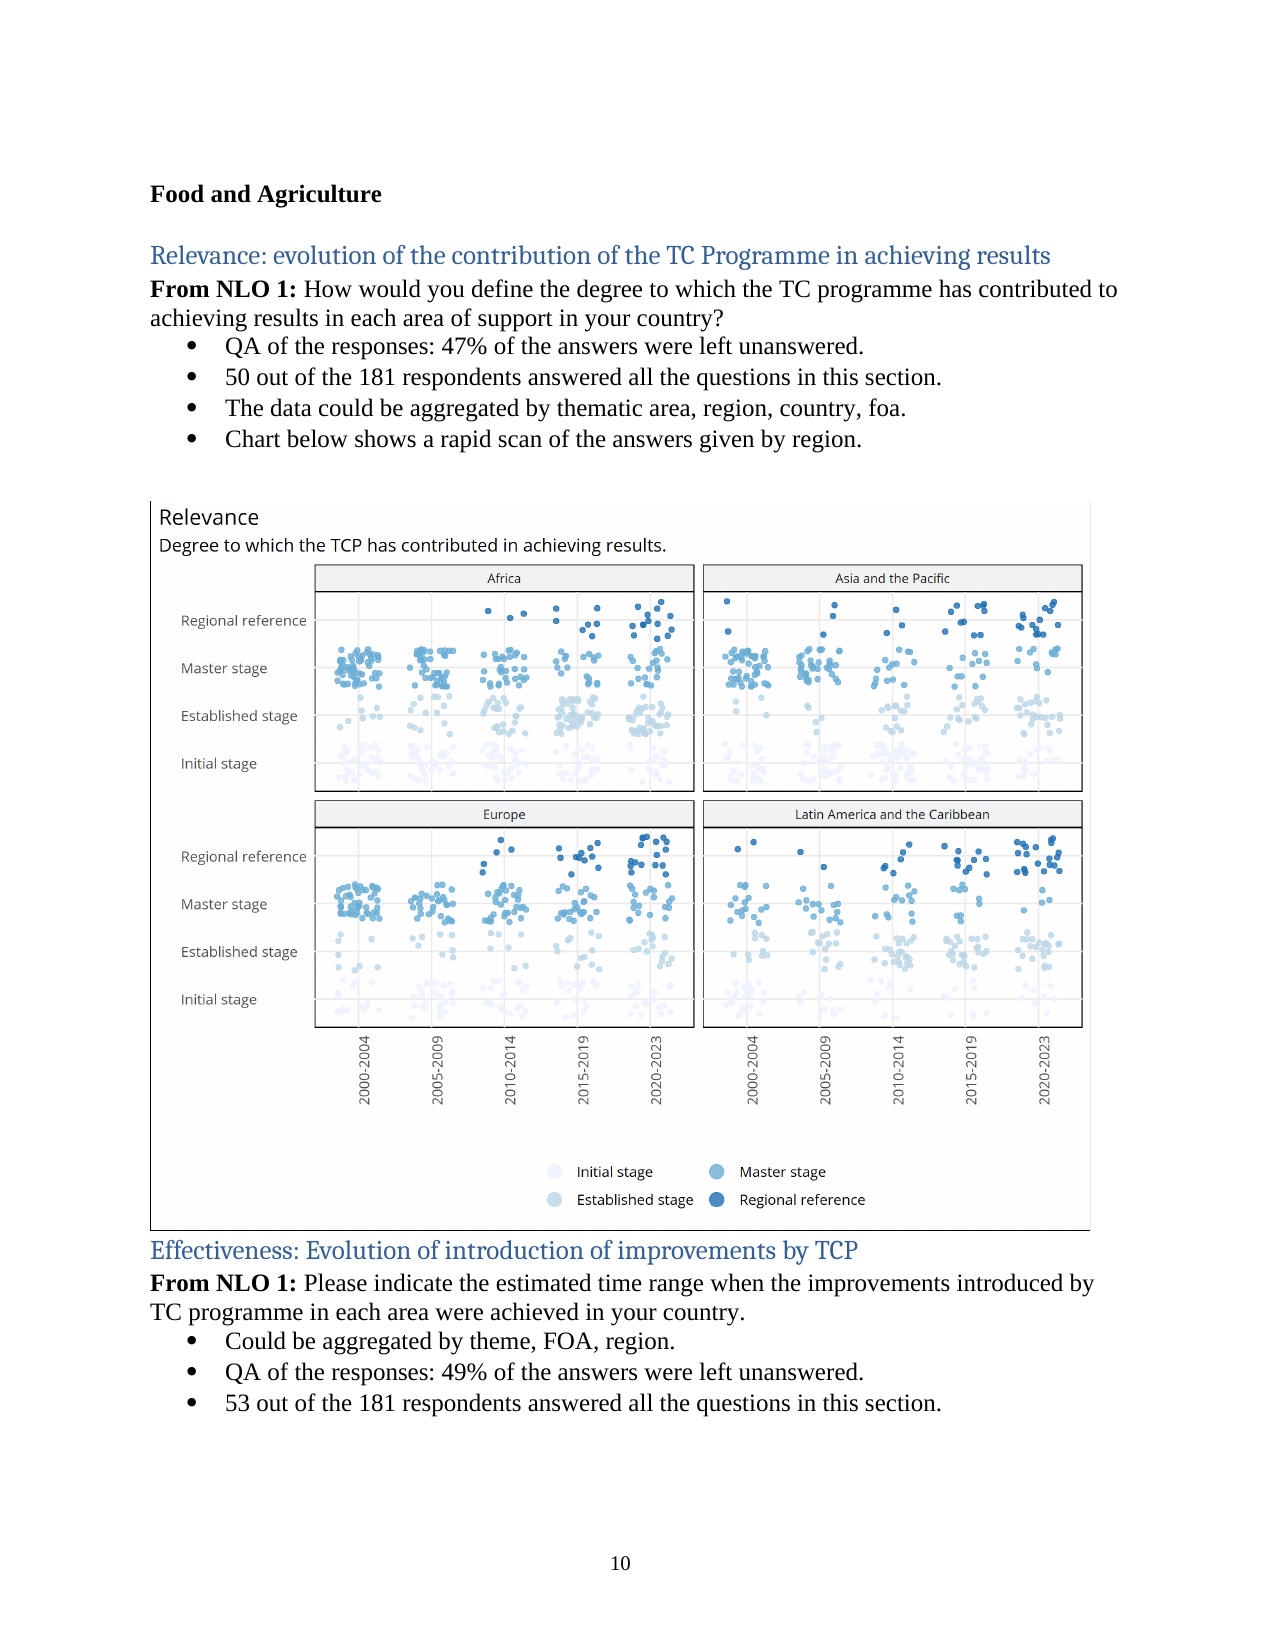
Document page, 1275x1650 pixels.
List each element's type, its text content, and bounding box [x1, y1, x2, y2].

subtitle Relevance: evolution of the contribution of the TC Programme in achieving results [150, 240, 1125, 272]
list 53 out of the 181 respondents answered all the questions in this section. [187, 1388, 1125, 1417]
list QA of the responses: 49% of the answers were left unanswered. [187, 1357, 1125, 1386]
list 50 out of the 181 respondents answered all the questions in this section. [187, 362, 1125, 391]
list The data could be aggregated by thematic area, region, country, foa. [187, 393, 1125, 422]
picture [150, 501, 1091, 1231]
list Could be aggregated by theme, FOA, region. [187, 1326, 1125, 1355]
subtitle Food and Agriculture [150, 179, 1125, 207]
list Chart below shows a rapid scan of the answers given by region. [187, 424, 1125, 453]
text From NLO 1: How would you define the degree to which the TC programme has contributed to achieving results in each area of support in your country? [150, 274, 1125, 331]
list QA of the responses: 47% of the answers were left unanswered. [187, 331, 1125, 360]
subtitle Effectiveness: Evolution of introduction of improvements by TCP [150, 1235, 1125, 1266]
text From NLO 1: Please indicate the estimated time range when the improvements introduced by TC programme in each area were achieved in your country. [150, 1268, 1125, 1326]
